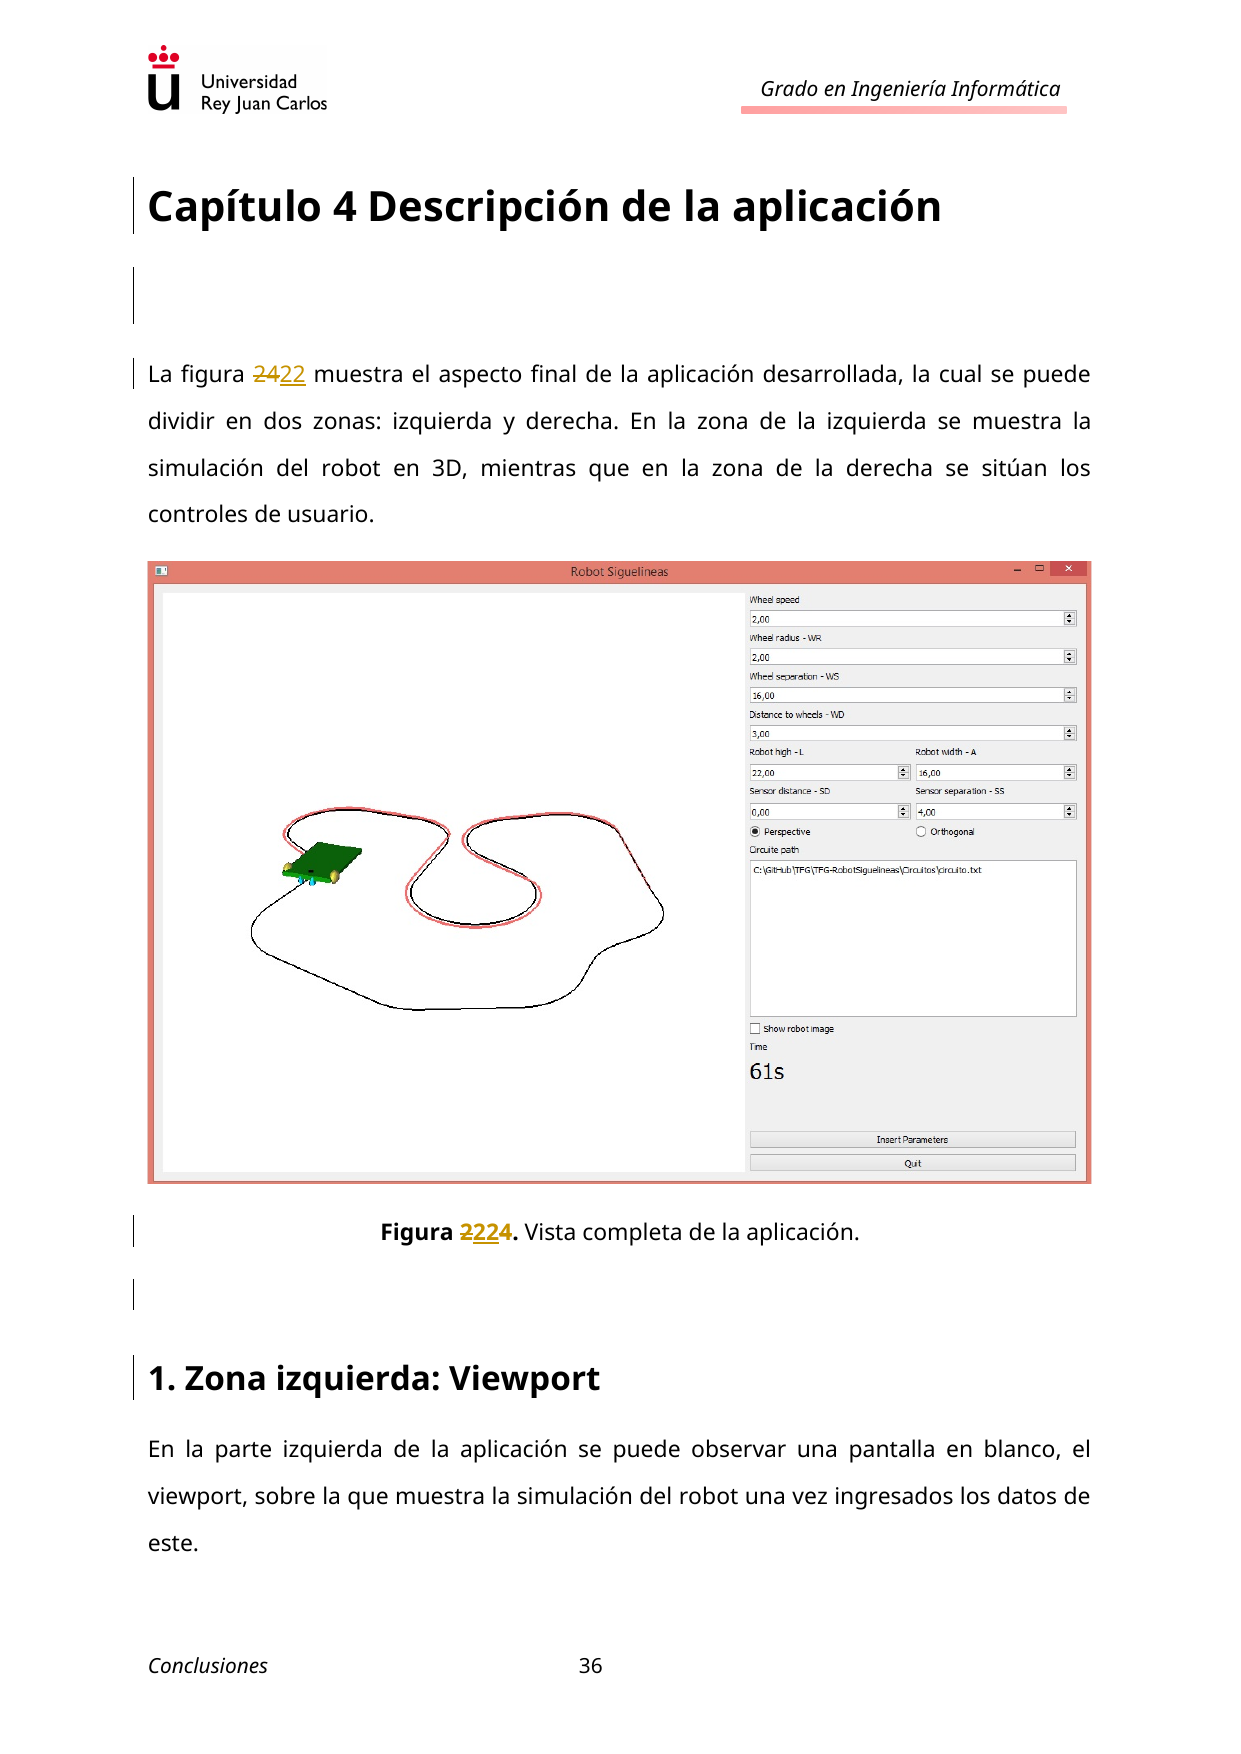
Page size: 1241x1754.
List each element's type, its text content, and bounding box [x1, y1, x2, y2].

text Capítulo 4 Descripción de la aplicación [148, 177, 1092, 234]
picture [147, 561, 1092, 1184]
text En la parte izquierda de la aplicación se puede observar una pantalla en blanco, el viewport, sobre la que muestra la simulación del robot una vez ingresados los datos de este. [148, 1433, 1092, 1558]
text 1. Zona izquierda: Viewport [148, 1355, 1092, 1400]
text Figura . Vista completa de la aplicación. [148, 1215, 1092, 1247]
text La figura muestra el aspecto final de la aplicación desarrollada, la cual se puede dividir en dos zonas: izquierda y derecha. En la zona de la izquierda se muestra la simulación del robot en 3D, mientras que en la zona de la derecha se sitúan los controles de usuario. [148, 358, 1092, 529]
picture [148, 45, 327, 114]
